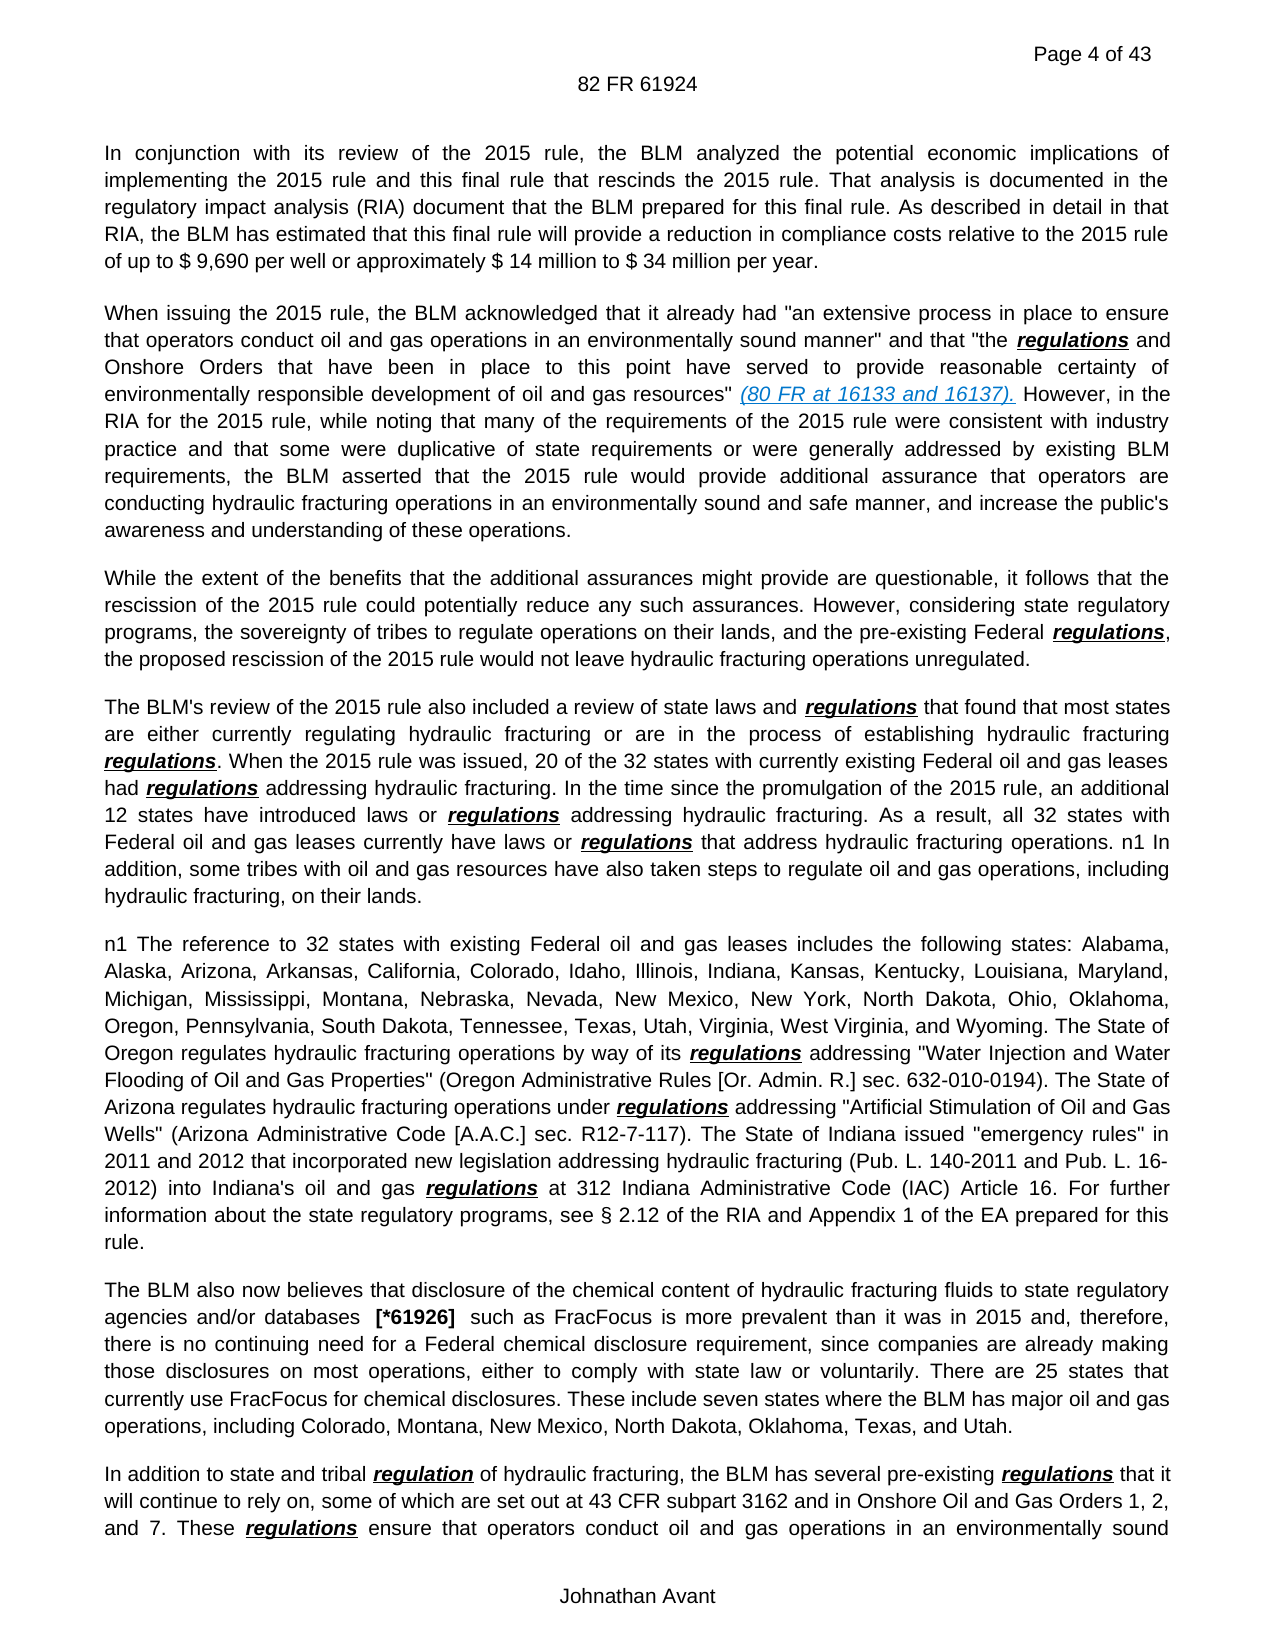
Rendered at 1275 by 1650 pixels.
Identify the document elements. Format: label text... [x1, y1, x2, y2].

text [104, 1458, 1171, 1539]
text While the extent of the benefits that the additional assurances might provide are questionable, it follows that the rescission of the 2015 rule could potentially reduce any such assurances. However, considering state regulatory programs, the sovereignty of tribes to regulate operations on their lands, and the pre-existing Federal regulations, the proposed rescission of the 2015 rule would not leave hydraulic fracturing operations unregulated. [104, 562, 1171, 671]
text When issuing the 2015 rule, the BLM acknowledged that it already had "an extensive process in place to ensure that operators conduct oil and gas operations in an environmentally sound manner" and that "the regulations and Onshore Orders that have been in place to this point have served to provide reasonable certainty of environmentally responsible development of oil and gas resources" (80 FR at 16133 and 16137). However, in the RIA for the 2015 rule, while noting that many of the requirements of the 2015 rule were consistent with industry practice and that some were duplicative of state requirements or were generally addressed by existing BLM requirements, the BLM asserted that the 2015 rule would provide additional assurance that operators are conducting hydraulic fracturing operations in an environmentally sound and safe manner, and increase the public's awareness and understanding of these operations. [104, 298, 1171, 542]
text n1 The reference to 32 states with existing Federal oil and gas leases includes the following states: Alabama, Alaska, Arizona, Arkansas, California, Colorado, Idaho, Illinois, Indiana, Kansas, Kentucky, Louisiana, Maryland, Michigan, Mississippi, Montana, Nebraska, Nevada, New Mexico, New York, North Dakota, Ohio, Oklahoma, Oregon, Pennsylvania, South Dakota, Tennessee, Texas, Utah, Virginia, West Virginia, and Wyoming. The State of Oregon regulates hydraulic fracturing operations by way of its regulations addressing "Water Injection and Water Flooding of Oil and Gas Properties" (Oregon Administrative Rules [Or. Admin. R.] sec. 632-010-0194). The State of Arizona regulates hydraulic fracturing operations under regulations addressing "Artificial Stimulation of Oil and Gas Wells" (Arizona Administrative Code [A.A.C.] sec. R12-7-117). The State of Indiana issued "emergency rules" in 2011 and 2012 that incorporated new legislation addressing hydraulic fracturing (Pub. L. 140-2011 and Pub. L. 16-2012) into Indiana's oil and gas regulations at 312 Indiana Administrative Code (IAC) Article 16. For further information about the state regulatory programs, see § 2.12 of the RIA and Appendix 1 of the EA prepared for this rule. [104, 929, 1171, 1254]
text The BLM also now believes that disclosure of the chemical content of hydraulic fracturing fluids to state regulatory agencies and/or databases [*61926] such as FracFocus is more prevalent than it was in 2015 and, therefore, there is no continuing need for a Federal chemical disclosure requirement, since companies are already making those disclosures on most operations, either to comply with state law or voluntarily. There are 25 states that currently use FracFocus for chemical disclosures. These include seven states where the BLM has major oil and gas operations, including Colorado, Montana, New Mexico, North Dakota, Oklahoma, Texas, and Utah. [104, 1275, 1171, 1437]
text The BLM's review of the 2015 rule also included a review of state laws and regulations that found that most states are either currently regulating hydraulic fracturing or are in the process of establishing hydraulic fracturing regulations. When the 2015 rule was issued, 20 of the 32 states with currently existing Federal oil and gas leases had regulations addressing hydraulic fracturing. In the time since the promulgation of the 2015 rule, an additional 12 states have introduced laws or regulations addressing hydraulic fracturing. As a result, all 32 states with Federal oil and gas leases currently have laws or regulations that address hydraulic fracturing operations. n1 In addition, some tribes with oil and gas resources have also taken steps to regulate oil and gas operations, including hydraulic fracturing, on their lands. [104, 692, 1171, 908]
text In conjunction with its review of the 2015 rule, the BLM analyzed the potential economic implications of implementing the 2015 rule and this final rule that rescinds the 2015 rule. That analysis is documented in the regulatory impact analysis (RIA) document that the BLM prepared for this final rule. As described in detail in that RIA, the BLM has estimated that this final rule will provide a reduction in compliance costs relative to the 2015 rule of up to $ 9,690 per well or approximately $ 14 million to $ 34 million per year. [104, 137, 1171, 273]
